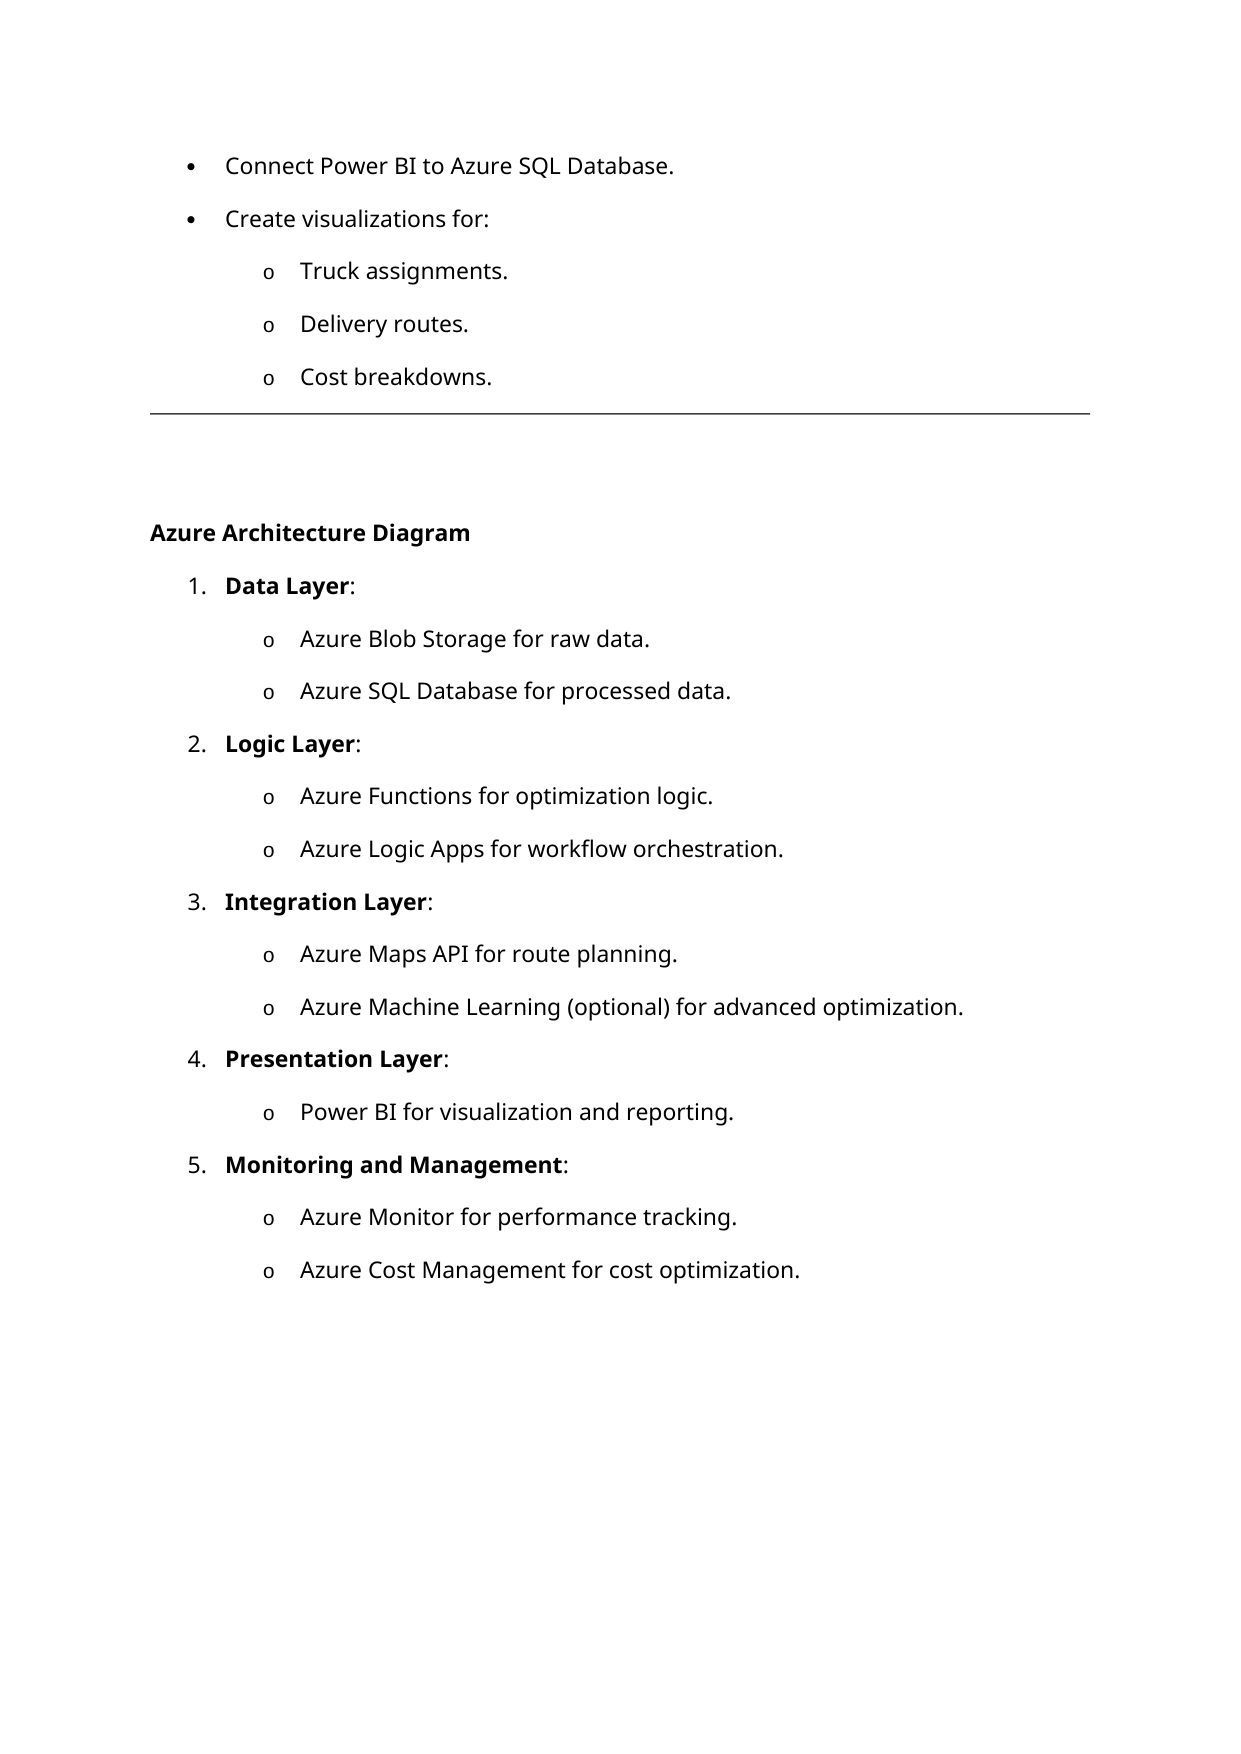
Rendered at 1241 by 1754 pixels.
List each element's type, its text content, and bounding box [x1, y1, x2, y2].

list Azure Logic Apps for workflow orchestration. [262, 833, 1090, 864]
list Logic Layer: [187, 728, 1090, 759]
list Integration Layer: [187, 886, 1090, 917]
list Azure Maps API for route planning. [262, 938, 1090, 969]
list Truck assignments. [262, 255, 1090, 286]
list Azure Cost Management for cost optimization. [262, 1254, 1090, 1285]
list Data Layer: [187, 570, 1090, 601]
list Connect Power BI to Azure SQL Database. [187, 150, 1090, 181]
text Azure Architecture Diagram [150, 517, 1090, 548]
list Power BI for visualization and reporting. [262, 1096, 1090, 1127]
list Cost breakdowns. [262, 360, 1090, 392]
list Azure Blob Storage for raw data. [262, 622, 1090, 654]
list Azure SQL Database for processed data. [262, 675, 1090, 706]
list Azure Functions for optimization logic. [262, 780, 1090, 812]
list Azure Machine Learning (optional) for advanced optimization. [262, 991, 1090, 1022]
list Create visualizations for: [187, 203, 1090, 234]
list Presentation Layer: [187, 1043, 1090, 1074]
list Azure Monitor for performance tracking. [262, 1201, 1090, 1232]
list Monitoring and Management: [187, 1148, 1090, 1180]
list Delivery routes. [262, 308, 1090, 339]
